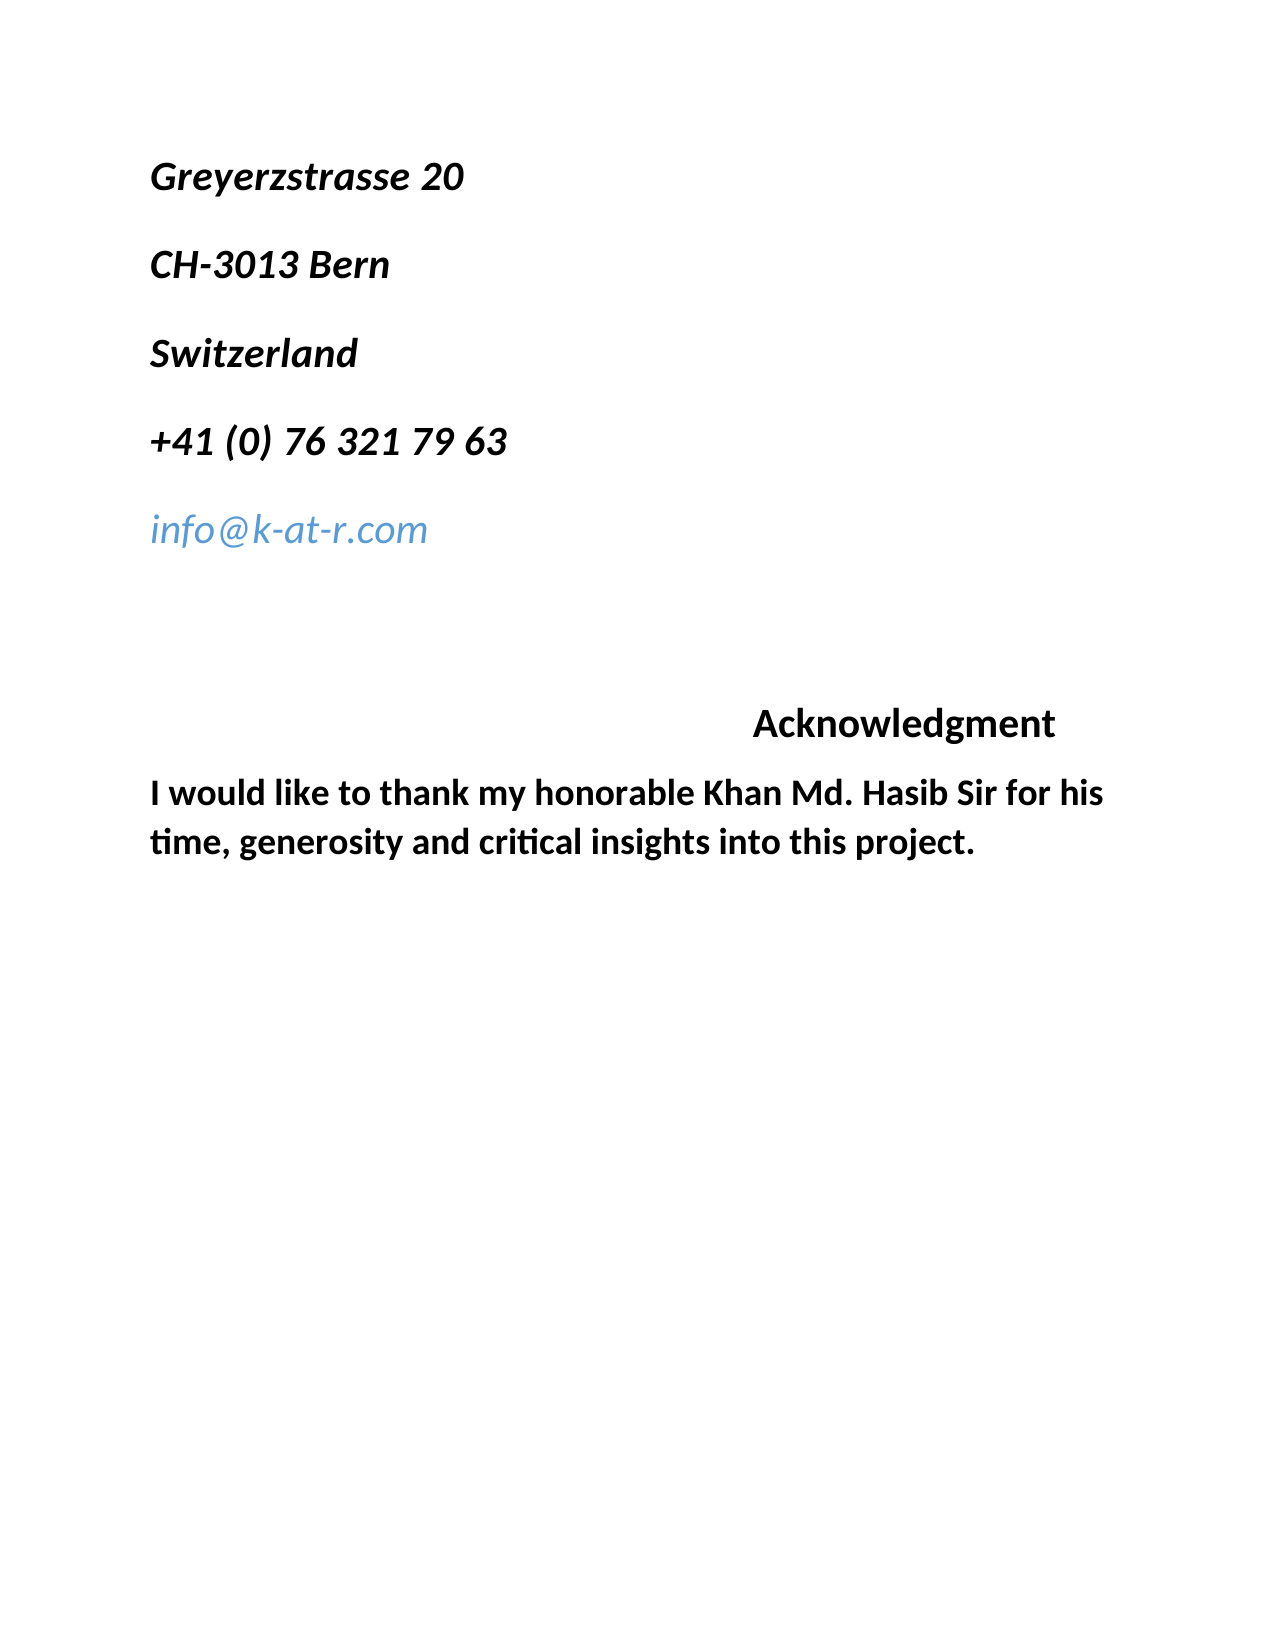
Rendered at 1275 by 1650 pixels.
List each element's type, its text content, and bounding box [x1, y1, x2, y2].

text Acknowledgment [150, 697, 1125, 748]
text info@k-at-r.com [150, 503, 1125, 554]
text Switzerland [150, 327, 1125, 377]
text +41 (0) 76 321 79 63 [150, 415, 1125, 466]
text I would like to thank my honorable Khan Md. Hasib Sir for his time, generosity and critical insights into this project. [150, 769, 1125, 864]
text CH-3013 Bern [150, 238, 1125, 289]
text Greyerzstrasse 20 [150, 150, 1125, 201]
